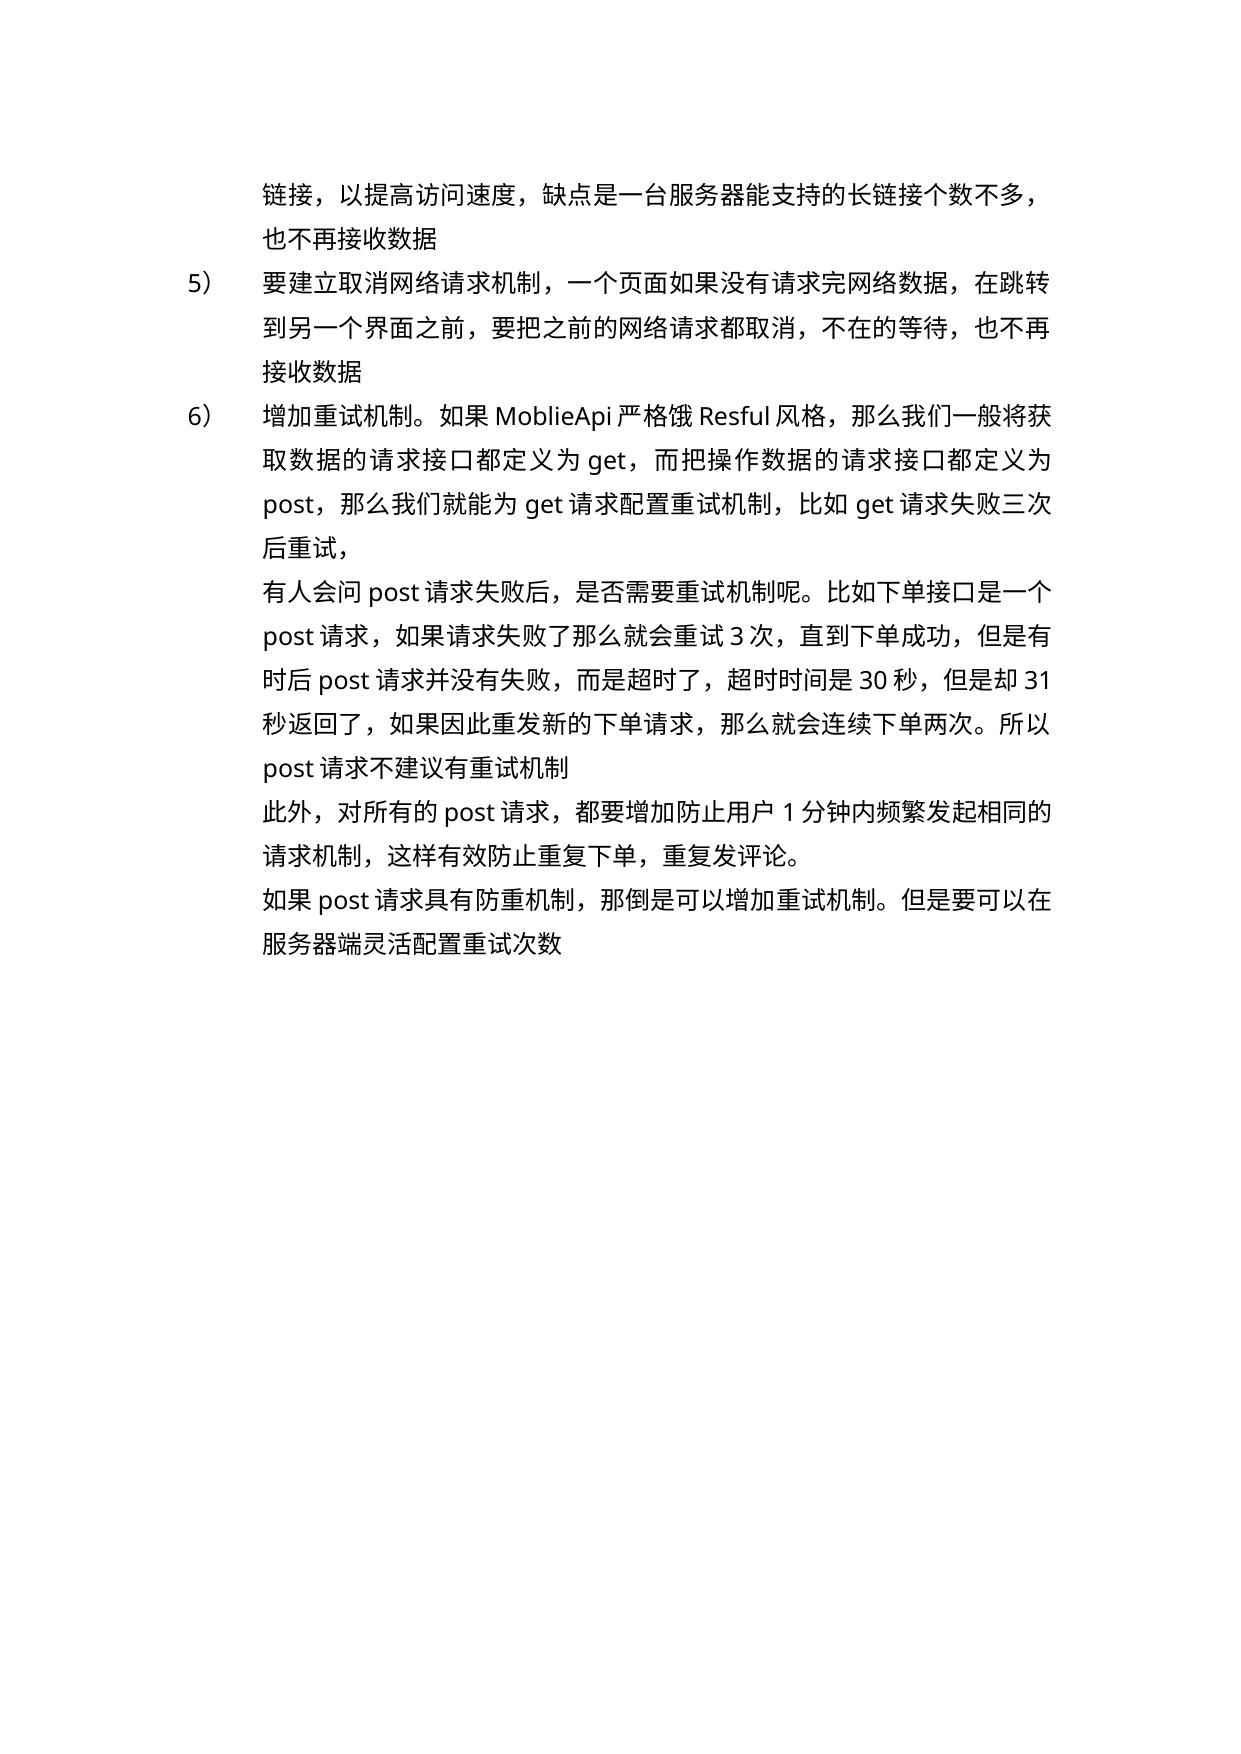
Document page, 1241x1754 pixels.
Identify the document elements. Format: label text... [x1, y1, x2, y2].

list 增加重试机制。如果MoblieApi严格饿Resful风格，那么我们一般将获取数据的请求接口都定义为get，而把操作数据的请求接口都定义为post，那么我们就能为get请求配置重试机制，比如get请求失败三次后重试， [187, 392, 1053, 568]
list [187, 172, 1053, 260]
list 要建立取消网络请求机制，一个页面如果没有请求完网络数据，在跳转到另一个界面之前，要把之前的网络请求都取消，不在的等待，也不再接收数据 [187, 260, 1053, 392]
list 如果post请求具有防重机制，那倒是可以增加重试机制。但是要可以在服务器端灵活配置重试次数 [262, 877, 1053, 965]
list 此外，对所有的post请求，都要增加防止用户1分钟内频繁发起相同的请求机制，这样有效防止重复下单，重复发评论。 [262, 789, 1053, 877]
list 有人会问post请求失败后，是否需要重试机制呢。比如下单接口是一个post请求，如果请求失败了那么就会重试3次，直到下单成功，但是有时后post请求并没有失败，而是超时了，超时时间是30秒，但是却31秒返回了，如果因此重发新的下单请求，那么就会连续下单两次。所以post请求不建议有重试机制 [262, 568, 1053, 789]
